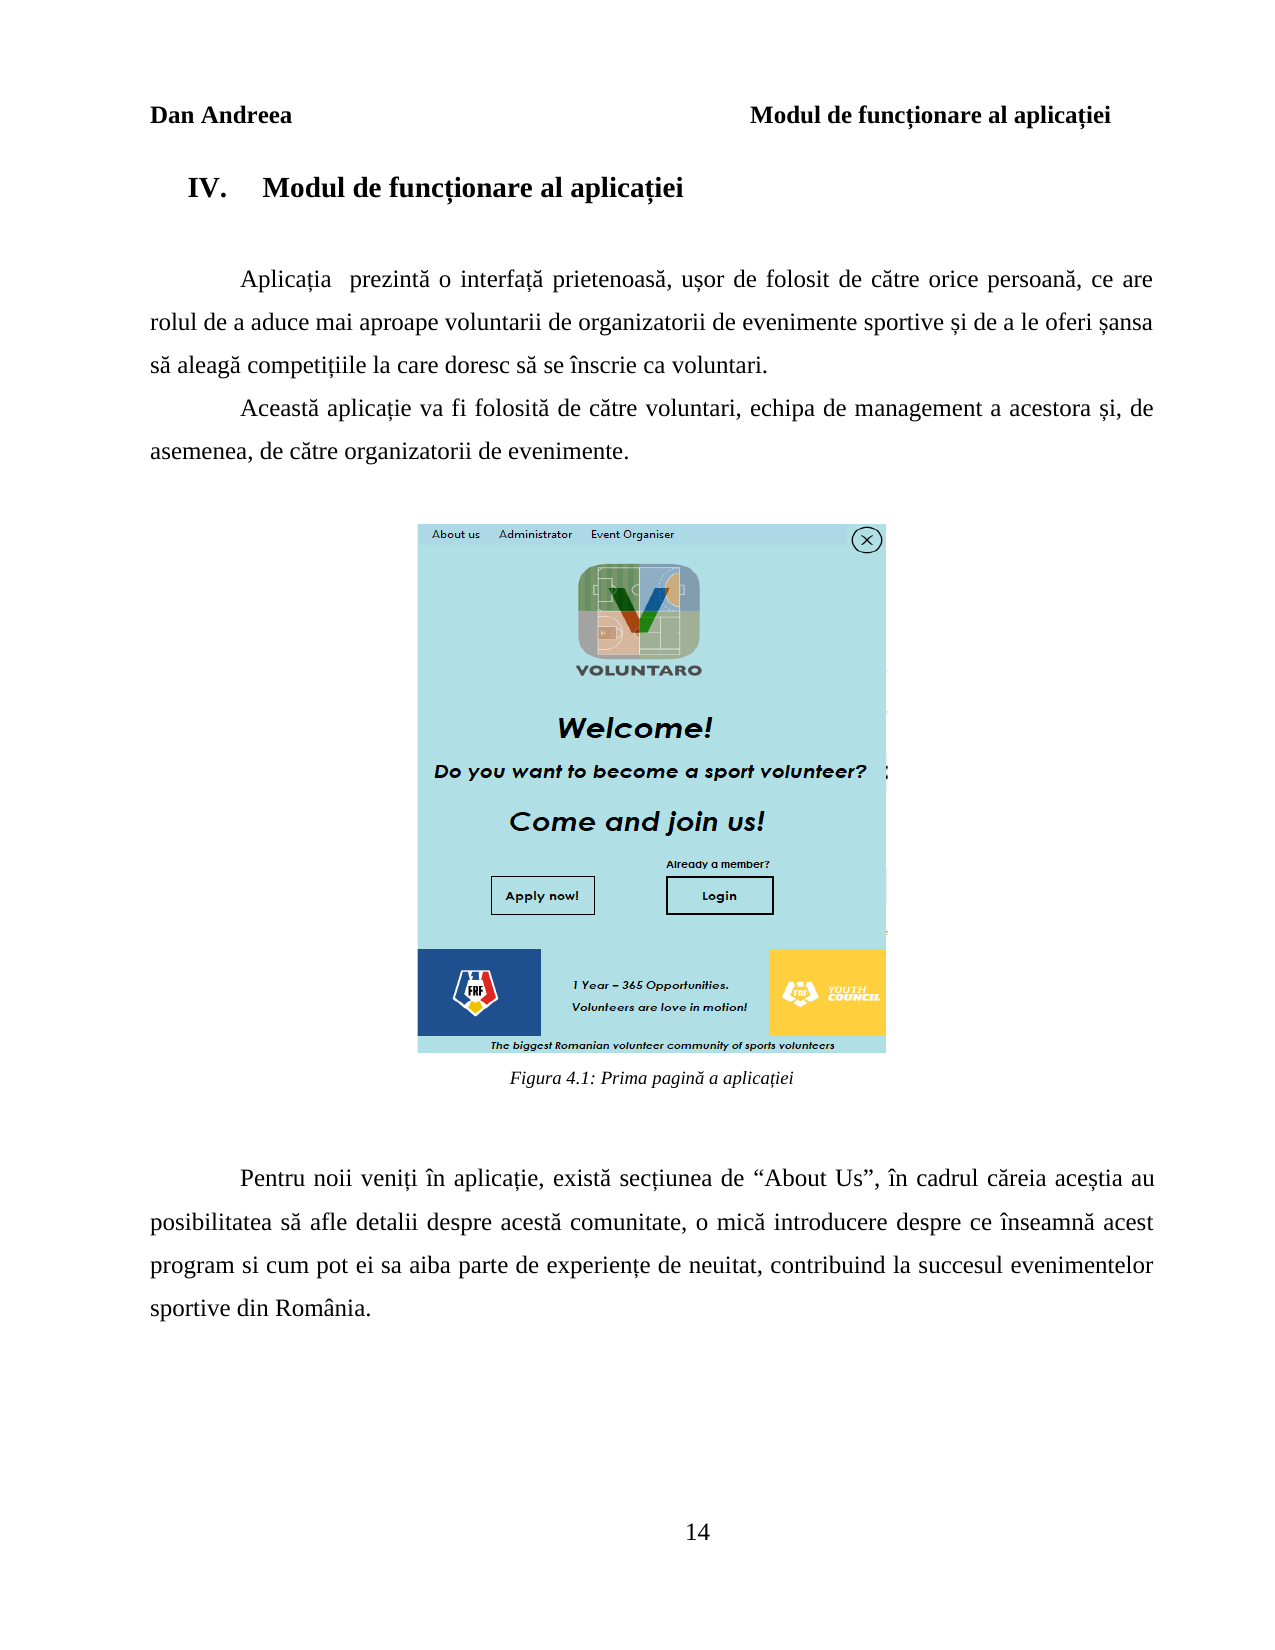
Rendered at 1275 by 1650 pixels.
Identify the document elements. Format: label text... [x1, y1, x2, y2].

text Figura 4.1: Prima pagină a aplicației [150, 1067, 1155, 1088]
subtitle Modul de funcționare al aplicației [187, 170, 1155, 204]
text Aplicația prezintă o interfață prietenoasă, ușor de folosit de către orice persoană, ce are rolul de a aduce mai aproape voluntarii de organizatorii de evenimente sportive și de a le oferi șansa să aleagă competițiile la care doresc să se înscrie ca voluntari. [150, 264, 1155, 379]
text Pentru noii veniți în aplicație, există secțiunea de “About Us”, în cadrul căreia aceștia au posibilitatea să afle detalii despre acestă comunitate, o mică introducere despre ce înseamnă acest program si cum pot ei sa aiba parte de experiențe de neuitat, contribuind la succesul evenimentelor sportive din România. [150, 1163, 1155, 1322]
picture [417, 522, 888, 1053]
text Această aplicație va fi folosită de către voluntari, echipa de management a acestora și, de asemenea, de către organizatorii de evenimente. [150, 393, 1155, 465]
